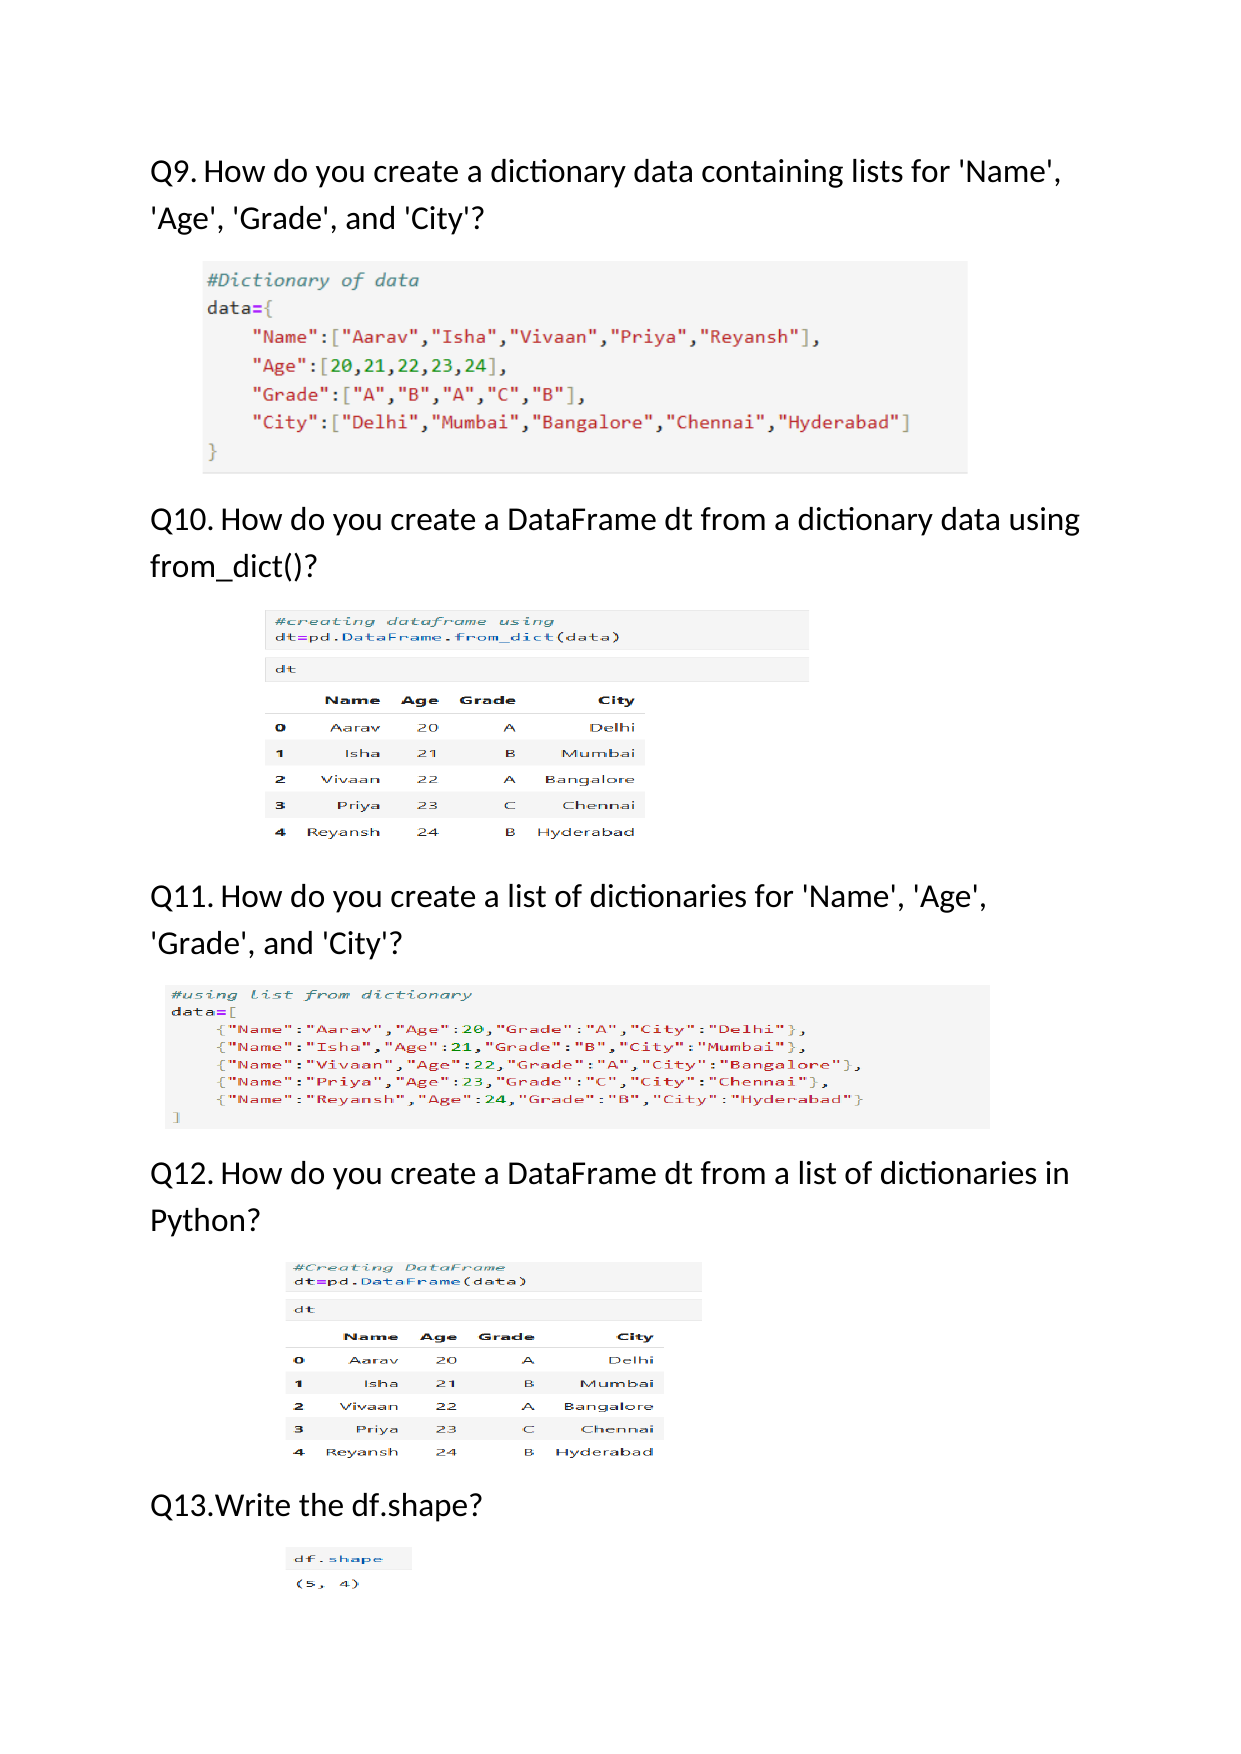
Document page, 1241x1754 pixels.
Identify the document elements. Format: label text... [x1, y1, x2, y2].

text Q9. How do you create a dictionary data containing lists for 'Name', 'Age', 'Grade', and 'City'? [150, 150, 1090, 238]
text Q11. How do you create a list of dictionaries for 'Name', 'Age', 'Grade', and 'City'? [150, 875, 1090, 963]
picture [202, 261, 968, 475]
text Q10. How do you create a DataFrame dt from a dictionary data using from_dict()? [150, 498, 1090, 586]
picture [255, 608, 810, 852]
picture [165, 985, 990, 1129]
text Q13.Write the df.shape? [150, 1484, 1090, 1524]
picture [285, 1262, 702, 1461]
text Q12. How do you create a DataFrame dt from a list of dictionaries in Python? [150, 1152, 1090, 1239]
picture [285, 1547, 412, 1590]
